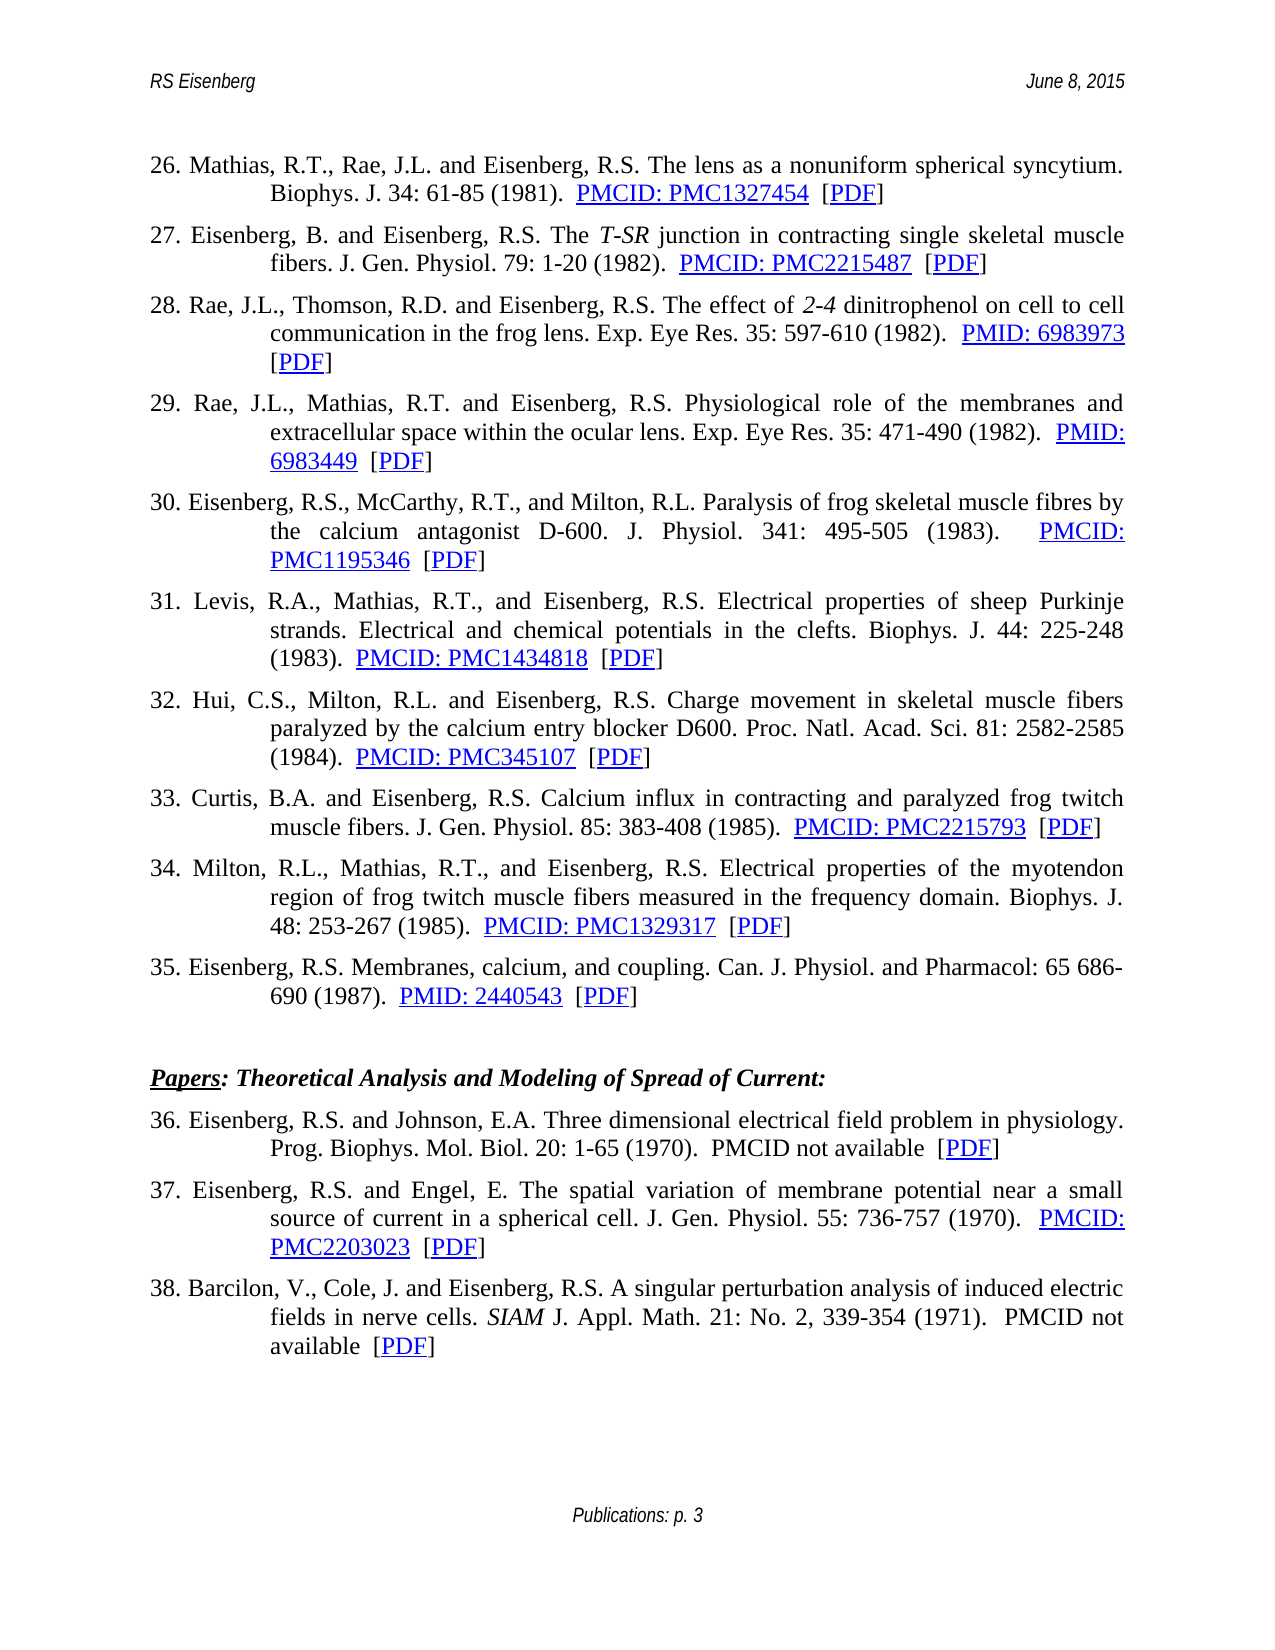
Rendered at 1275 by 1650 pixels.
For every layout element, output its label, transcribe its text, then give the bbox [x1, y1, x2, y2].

text 27. Eisenberg, B. and Eisenberg, R.S. The T-SR junction in contracting single skeletal muscle fibers. J. Gen. Physiol. 79: 1-20 (1982). PMCID: PMC2215487 [PDF] [150, 220, 1125, 277]
text 38. Barcilon, V., Cole, J. and Eisenberg, R.S. A singular perturbation analysis of induced electric fields in nerve cells. SIAM J. Appl. Math. 21: No. 2, 339-354 (1971). PMCID not available [PDF] [150, 1273, 1125, 1360]
text 34. Milton, R.L., Mathias, R.T., and Eisenberg, R.S. Electrical properties of the myotendon region of frog twitch muscle fibers measured in the frequency domain. Biophys. J. 48: 253-267 (1985). PMCID: PMC1329317 [PDF] [150, 853, 1125, 940]
text 30. Eisenberg, R.S., McCarthy, R.T., and Milton, R.L. Paralysis of frog skeletal muscle fibres by the calcium antagonist D-600. J. Physiol. 341: 495-505 (1983). PMCID: PMC1195346 [PDF] [150, 487, 1125, 573]
text 31. Levis, R.A., Mathias, R.T., and Eisenberg, R.S. Electrical properties of sheep Purkinje strands. Electrical and chemical potentials in the clefts. Biophys. J. 44: 225-248 (1983). PMCID: PMC1434818 [PDF] [150, 586, 1125, 672]
text 36. Eisenberg, R.S. and Johnson, E.A. Three dimensional electrical field problem in physiology. Prog. Biophys. Mol. Biol. 20: 1-65 (1970). PMCID not available [PDF] [150, 1105, 1125, 1162]
text 37. Eisenberg, R.S. and Engel, E. The spatial variation of membrane potential near a small source of current in a spherical cell. J. Gen. Physiol. 55: 736-757 (1970). PMCID: PMC2203023 [PDF] [150, 1175, 1125, 1261]
text 29. Rae, J.L., Mathias, R.T. and Eisenberg, R.S. Physiological role of the membranes and extracellular space within the ocular lens. Exp. Eye Res. 35: 471-490 (1982). PMID: 6983449 [PDF] [150, 388, 1125, 475]
text 33. Curtis, B.A. and Eisenberg, R.S. Calcium influx in contracting and paralyzed frog twitch muscle fibers. J. Gen. Physiol. 85: 383-408 (1985). PMCID: PMC2215793 [PDF] [150, 783, 1125, 841]
text 32. Hui, C.S., Milton, R.L. and Eisenberg, R.S. Charge movement in skeletal muscle fibers paralyzed by the calcium entry blocker D600. Proc. Natl. Acad. Sci. 81: 2582-2585 (1984). PMCID: PMC345107 [PDF] [150, 685, 1125, 771]
text Papers: Theoretical Analysis and Modeling of Spread of Current: [150, 1063, 1125, 1092]
text 26. Mathias, R.T., Rae, J.L. and Eisenberg, R.S. The lens as a nonuniform spherical syncytium. Biophys. J. 34: 61-85 (1981). PMCID: PMC1327454 [PDF] [150, 150, 1125, 207]
text 35. Eisenberg, R.S. Membranes, calcium, and coupling. Can. J. Physiol. and Pharmacol: 65 686-690 (1987). PMID: 2440543 [PDF] [150, 952, 1125, 1010]
text 28. Rae, J.L., Thomson, R.D. and Eisenberg, R.S. The effect of 2-4 dinitrophenol on cell to cell communication in the frog lens. Exp. Eye Res. 35: 597-610 (1982). PMID: 6983973 [PDF] [150, 290, 1125, 376]
